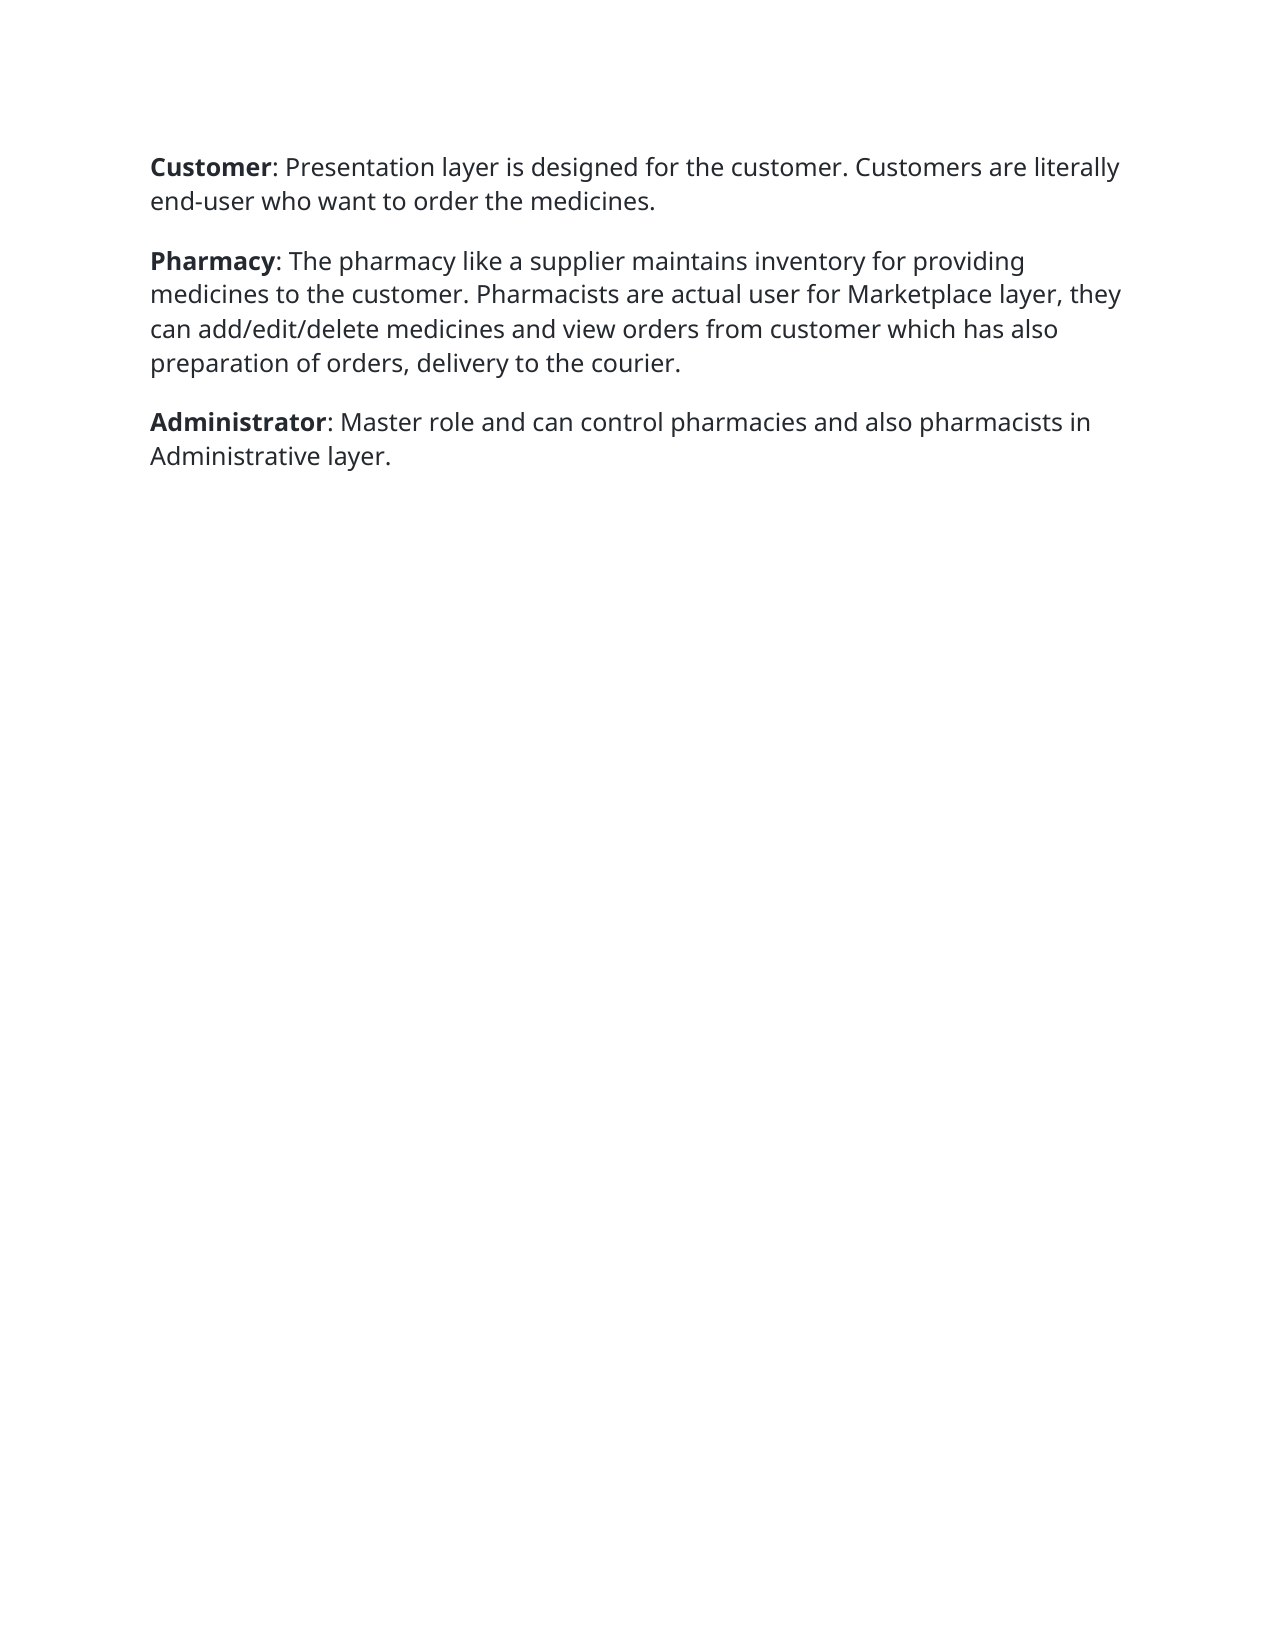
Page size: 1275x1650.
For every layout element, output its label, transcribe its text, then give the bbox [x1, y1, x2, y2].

text Pharmacy: The pharmacy like a supplier maintains inventory for providing medicines to the customer. Pharmacists are actual user for Marketplace layer, they can add/edit/delete medicines and view orders from customer which has also preparation of orders, delivery to the courier. [150, 243, 1125, 379]
text Customer: Presentation layer is designed for the customer. Customers are literally end-user who want to order the medicines. [150, 150, 1125, 218]
text Administrator: Master role and can control pharmacies and also pharmacists in Administrative layer. [150, 404, 1125, 472]
